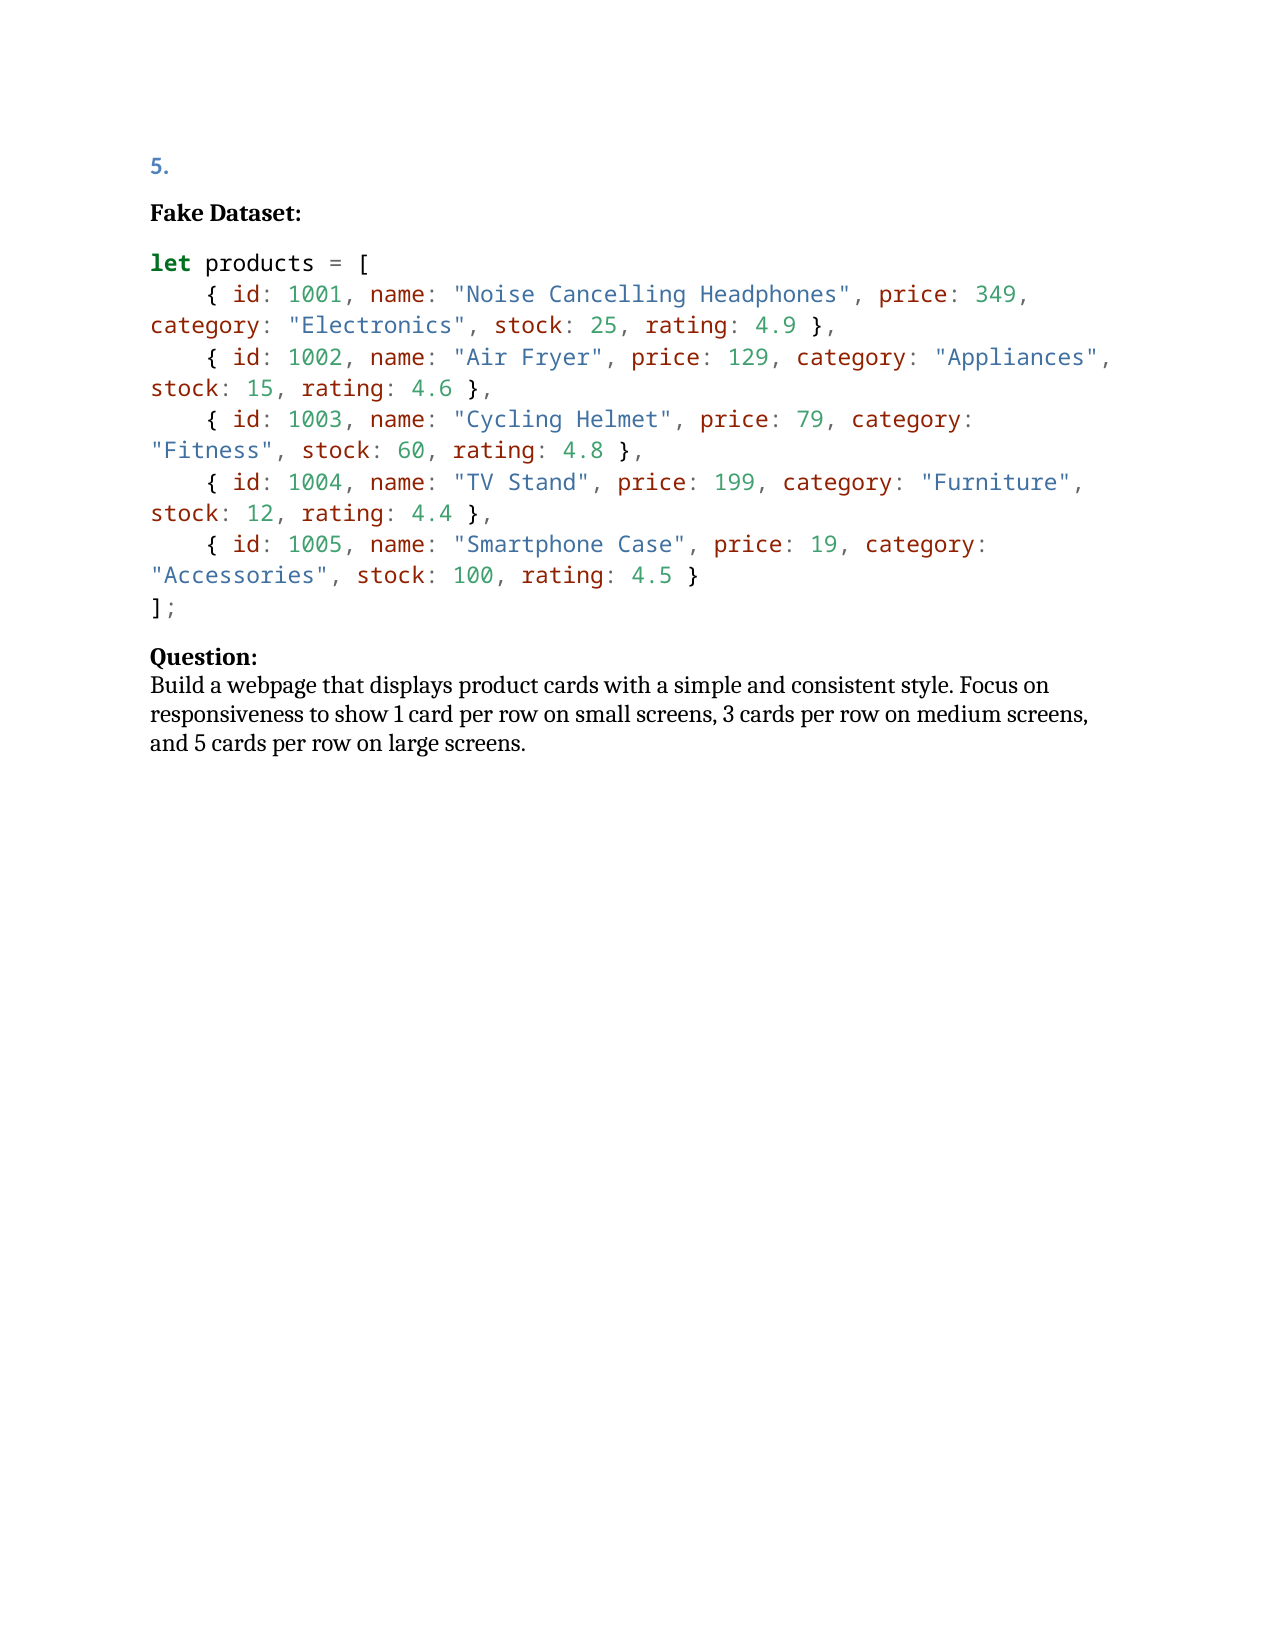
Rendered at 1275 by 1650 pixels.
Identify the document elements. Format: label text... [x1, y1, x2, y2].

text let products = [ { id: 1001, name: "Noise Cancelling Headphones", price: 349, category: "Electronics", stock: 25, rating: 4.9 }, { id: 1002, name: "Air Fryer", price: 129, category: "Appliances", stock: 15, rating: 4.6 }, { id: 1003, name: "Cycling Helmet", price: 79, category: "Fitness", stock: 60, rating: 4.8 }, { id: 1004, name: "TV Stand", price: 199, category: "Furniture", stock: 12, rating: 4.4 }, { id: 1005, name: "Smartphone Case", price: 19, category: "Accessories", stock: 100, rating: 4.5 } ]; [150, 247, 1125, 622]
text Fake Dataset: [150, 199, 1125, 228]
text Question: Build a webpage that displays product cards with a simple and consistent style. Focus on responsiveness to show 1 card per row on small screens, 3 cards per row on medium screens, and 5 cards per row on large screens. [150, 643, 1125, 758]
subtitle 5. [150, 150, 1125, 181]
